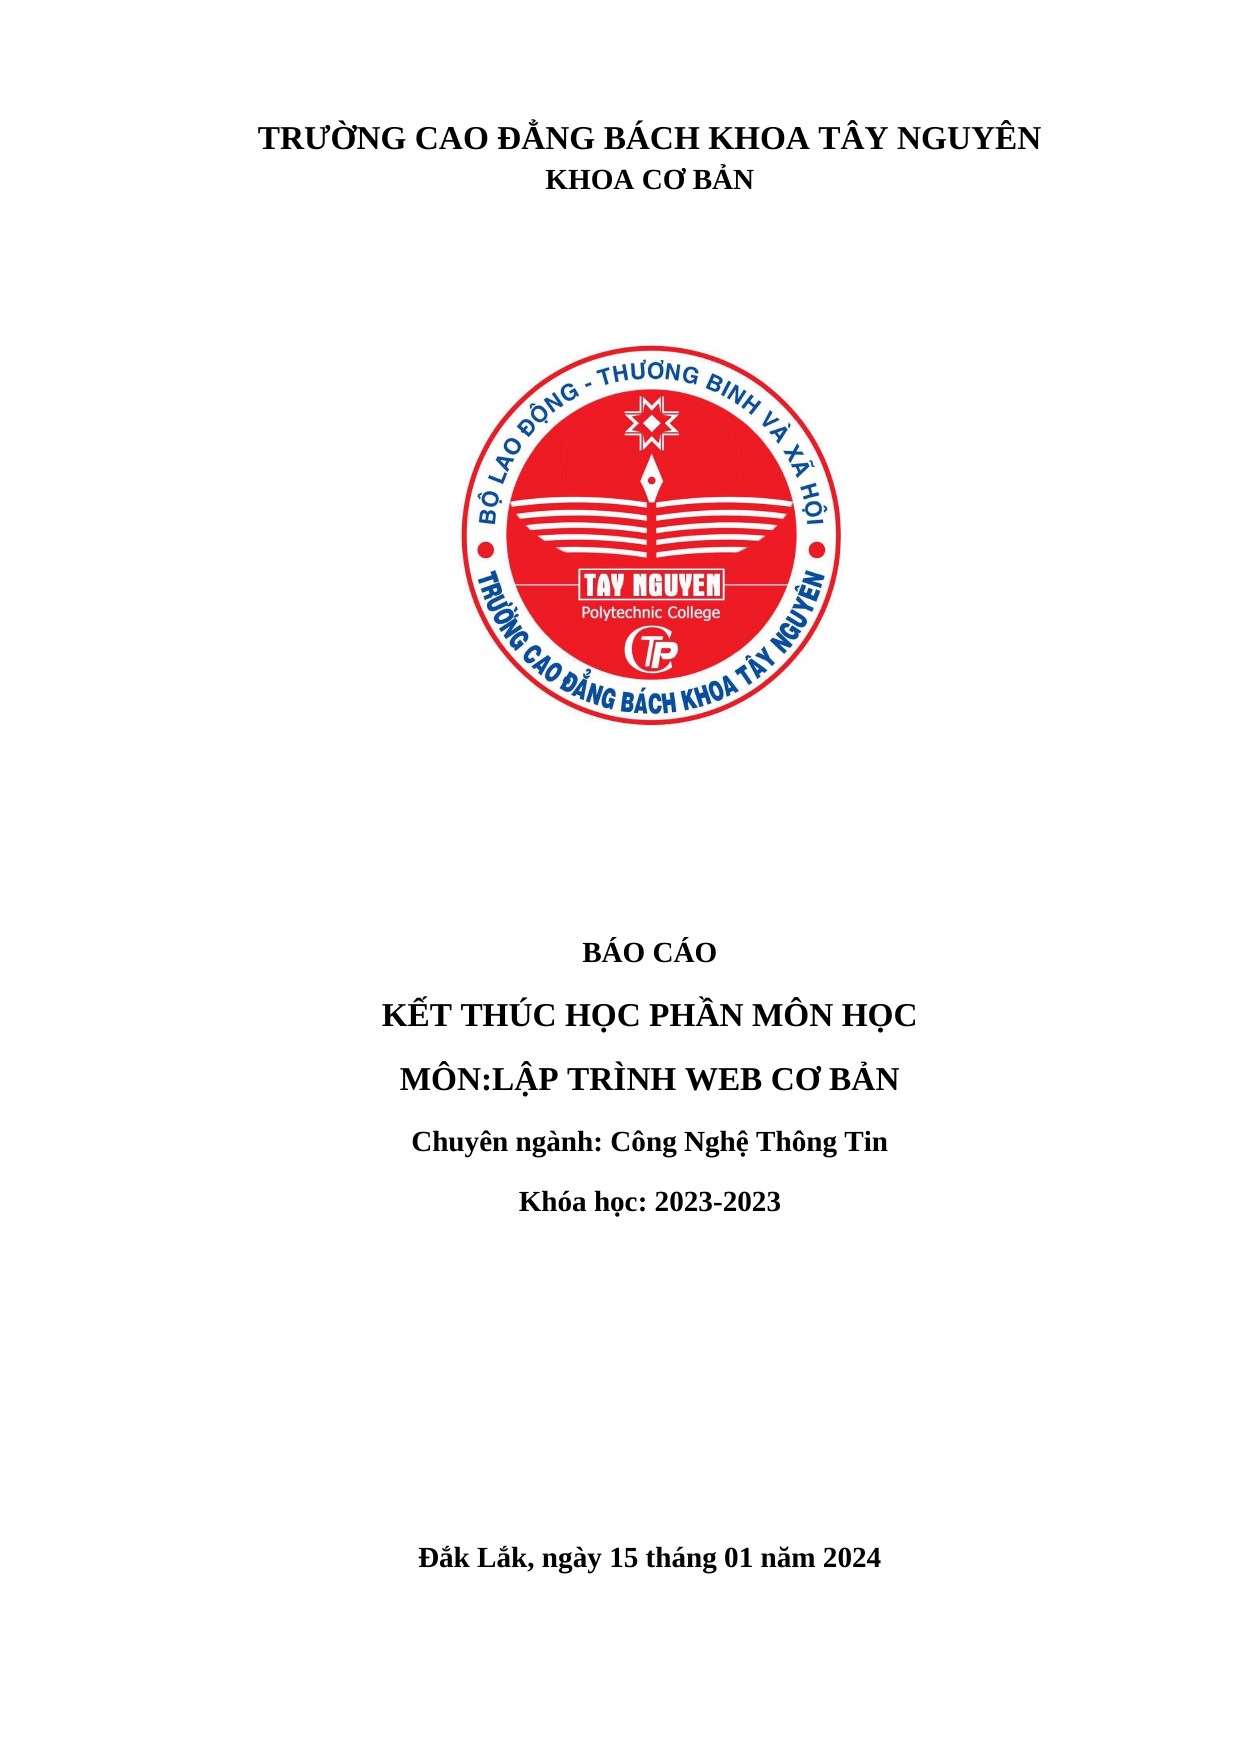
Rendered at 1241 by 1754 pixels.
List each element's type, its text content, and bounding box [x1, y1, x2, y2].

text BÁO CÁO [177, 935, 1122, 969]
text Đắk Lắk, ngày 15 tháng 01 năm 2024 [177, 1540, 1122, 1574]
text TRƯỜNG CAO ĐẲNG BÁCH KHOA TÂY NGUYÊN [177, 118, 1122, 156]
picture [458, 344, 841, 727]
text Chuyên ngành: Công Nghệ Thông Tin [177, 1124, 1122, 1158]
text Khóa học: 2023-2023 [177, 1184, 1122, 1217]
text KHOA CƠ BẢN [177, 162, 1122, 196]
text MÔN:LẬP TRÌNH WEB CƠ BẢN [177, 1060, 1122, 1098]
text KẾT THÚC HỌC PHẦN MÔN HỌC [177, 995, 1122, 1033]
